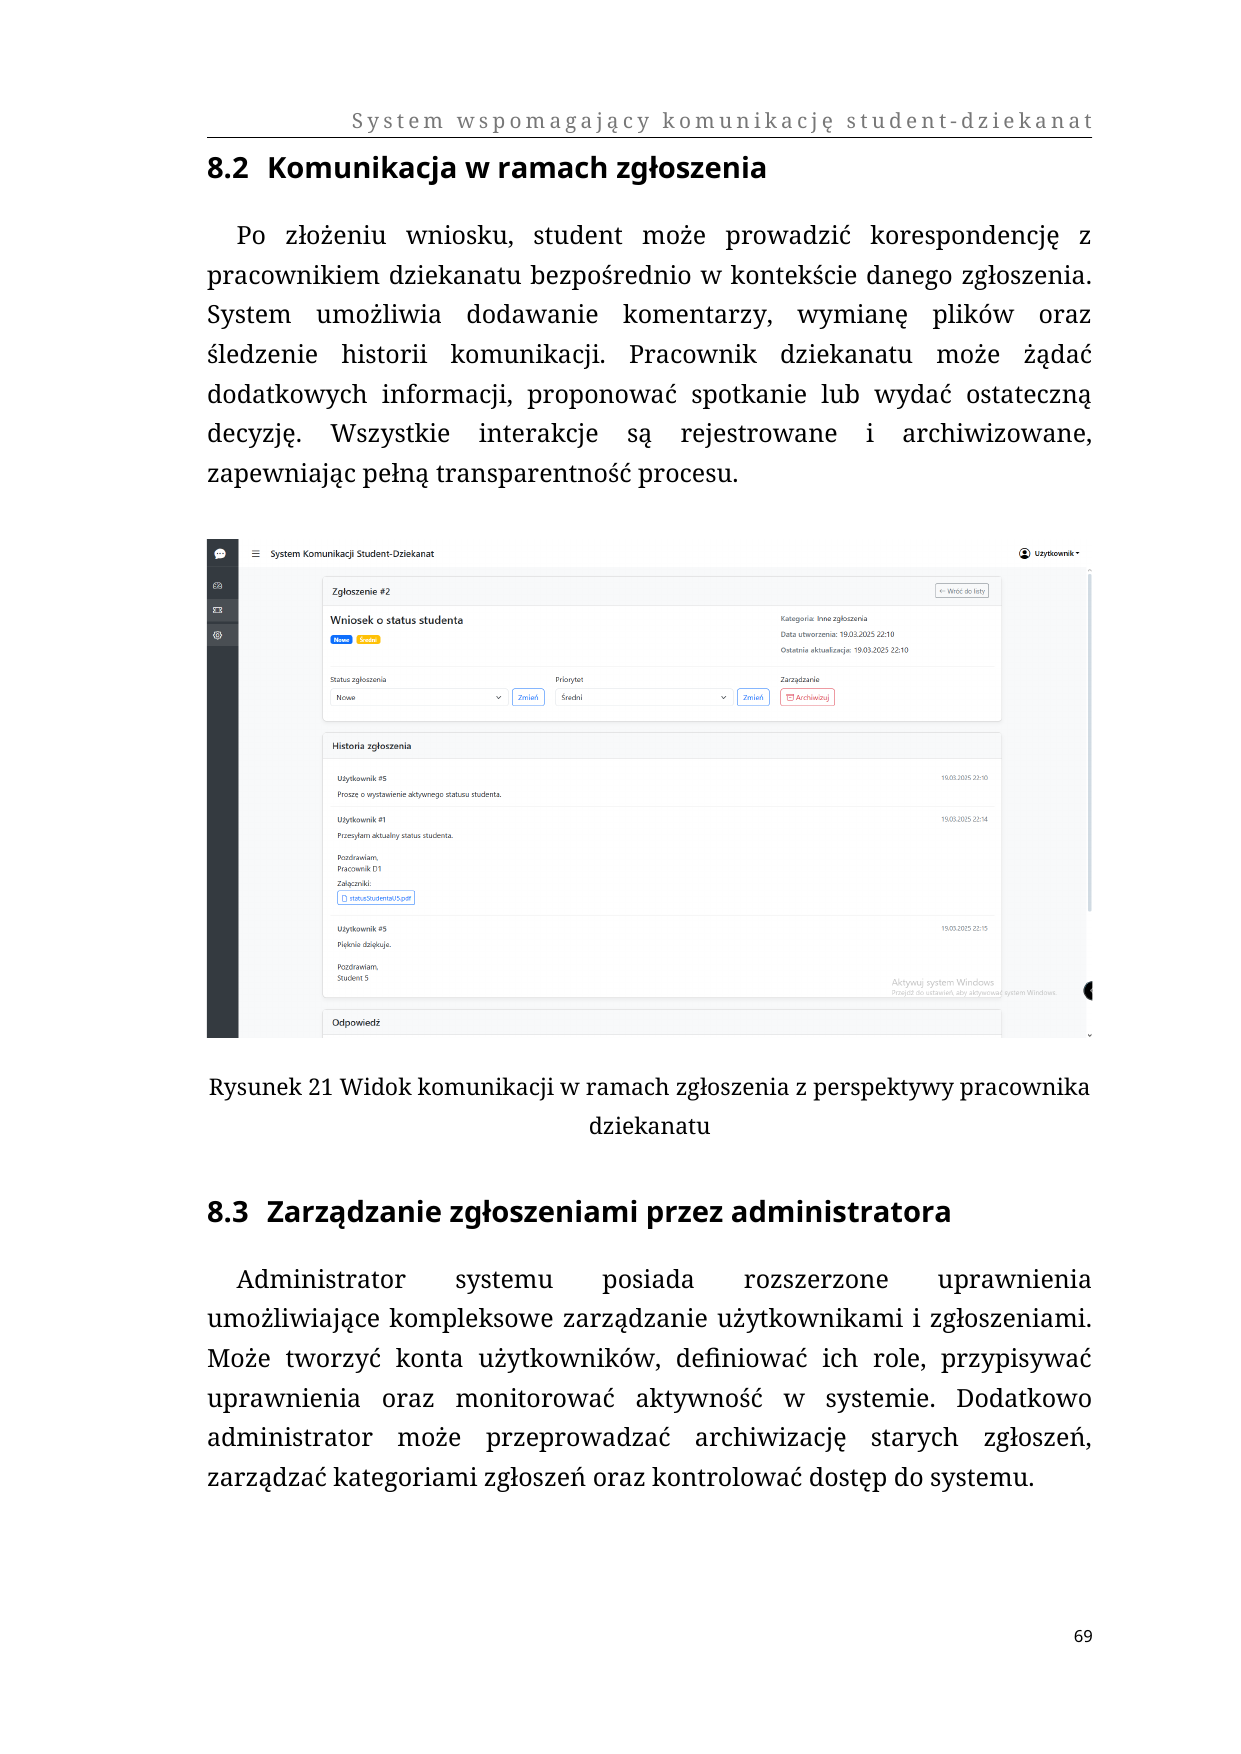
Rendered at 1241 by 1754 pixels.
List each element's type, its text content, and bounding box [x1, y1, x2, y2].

text Po złożeniu wniosku, student może prowadzić korespondencję z pracownikiem dziekanatu bezpośrednio w kontekście danego zgłoszenia. System umożliwia dodawanie komentarzy, wymianę plików oraz śledzenie historii komunikacji. Pracownik dziekanatu może żądać dodatkowych informacji, proponować spotkanie lub wydać ostateczną decyzję. Wszystkie interakcje są rejestrowane i archiwizowane, zapewniając pełną transparentność procesu. [207, 212, 1092, 489]
text Administrator systemu posiada rozszerzone uprawnienia umożliwiające kompleksowe zarządzanie użytkownikami i zgłoszeniami. Może tworzyć konta użytkowników, definiować ich role, przypisywać uprawnienia oraz monitorować aktywność w systemie. Dodatkowo administrator może przeprowadzać archiwizację starych zgłoszeń, zarządzać kategoriami zgłoszeń oraz kontrolować dostęp do systemu. [207, 1256, 1092, 1493]
subtitle Komunikacja w ramach zgłoszenia [207, 148, 1092, 187]
picture [206, 539, 1093, 1038]
subtitle Zarządzanie zgłoszeniami przez administratora [207, 1191, 1092, 1231]
